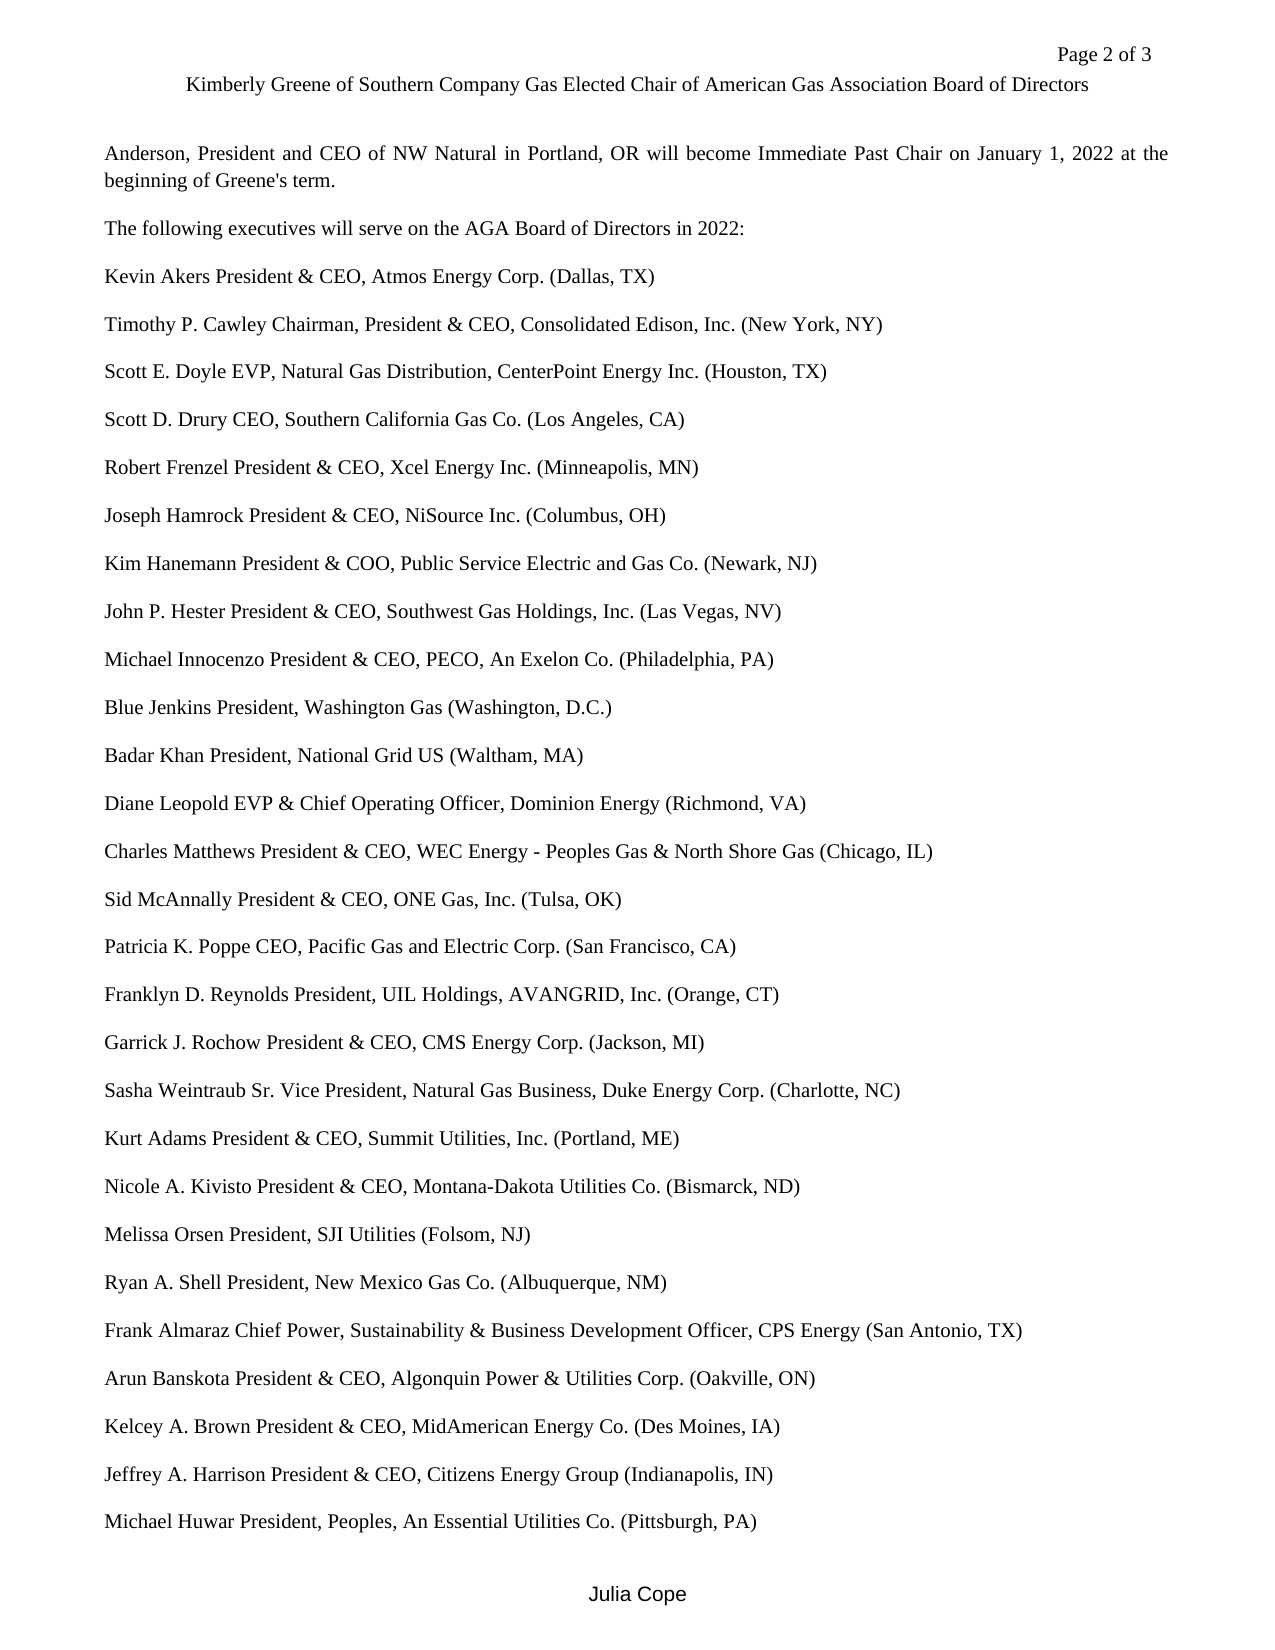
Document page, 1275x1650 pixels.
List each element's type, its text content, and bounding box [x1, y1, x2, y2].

text Joseph Hamrock President & CEO, NiSource Inc. (Columbus, OH) [104, 500, 1171, 527]
text The following executives will serve on the AGA Board of Directors in 2022: [104, 213, 1171, 240]
text Badar Khan President, National Grid US (Waltham, MA) [104, 740, 1171, 767]
text Scott D. Drury CEO, Southern California Gas Co. (Los Angeles, CA) [104, 404, 1171, 431]
text Robert Frenzel President & CEO, Xcel Energy Inc. (Minneapolis, MN) [104, 452, 1171, 479]
text John P. Hester President & CEO, Southwest Gas Holdings, Inc. (Las Vegas, NV) [104, 596, 1171, 623]
text Garrick J. Rochow President & CEO, CMS Energy Corp. (Jackson, MI) [104, 1027, 1171, 1054]
text Timothy P. Cawley Chairman, President & CEO, Consolidated Edison, Inc. (New York, NY) [104, 308, 1171, 336]
text Kurt Adams President & CEO, Summit Utilities, Inc. (Portland, ME) [104, 1123, 1171, 1150]
text Kelcey A. Brown President & CEO, MidAmerican Energy Co. (Des Moines, IA) [104, 1411, 1171, 1438]
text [104, 138, 1171, 192]
text Scott E. Doyle EVP, Natural Gas Distribution, CenterPoint Energy Inc. (Houston, TX) [104, 356, 1171, 383]
text Michael Huwar President, Peoples, An Essential Utilities Co. (Pittsburgh, PA) [104, 1506, 1171, 1533]
text Sasha Weintraub Sr. Vice President, Natural Gas Business, Duke Energy Corp. (Charlotte, NC) [104, 1075, 1171, 1102]
text Charles Matthews President & CEO, WEC Energy - Peoples Gas & North Shore Gas (Chicago, IL) [104, 836, 1171, 863]
text Sid McAnnally President & CEO, ONE Gas, Inc. (Tulsa, OK) [104, 883, 1171, 911]
text Franklyn D. Reynolds President, UIL Holdings, AVANGRID, Inc. (Orange, CT) [104, 979, 1171, 1006]
text Kim Hanemann President & COO, Public Service Electric and Gas Co. (Newark, NJ) [104, 548, 1171, 575]
text Frank Almaraz Chief Power, Sustainability & Business Development Officer, CPS Energy (San Antonio, TX) [104, 1315, 1171, 1342]
text Jeffrey A. Harrison President & CEO, Citizens Energy Group (Indianapolis, IN) [104, 1458, 1171, 1486]
text Michael Innocenzo President & CEO, PECO, An Exelon Co. (Philadelphia, PA) [104, 644, 1171, 671]
text Melissa Orsen President, SJI Utilities (Folsom, NJ) [104, 1219, 1171, 1246]
text Nicole A. Kivisto President & CEO, Montana-Dakota Utilities Co. (Bismarck, ND) [104, 1171, 1171, 1198]
text Diane Leopold EVP & Chief Operating Officer, Dominion Energy (Richmond, VA) [104, 788, 1171, 815]
text Kevin Akers President & CEO, Atmos Energy Corp. (Dallas, TX) [104, 261, 1171, 288]
text Patricia K. Poppe CEO, Pacific Gas and Electric Corp. (San Francisco, CA) [104, 931, 1171, 958]
text Ryan A. Shell President, New Mexico Gas Co. (Albuquerque, NM) [104, 1267, 1171, 1294]
text Blue Jenkins President, Washington Gas (Washington, D.C.) [104, 692, 1171, 719]
text Arun Banskota President & CEO, Algonquin Power & Utilities Corp. (Oakville, ON) [104, 1363, 1171, 1390]
